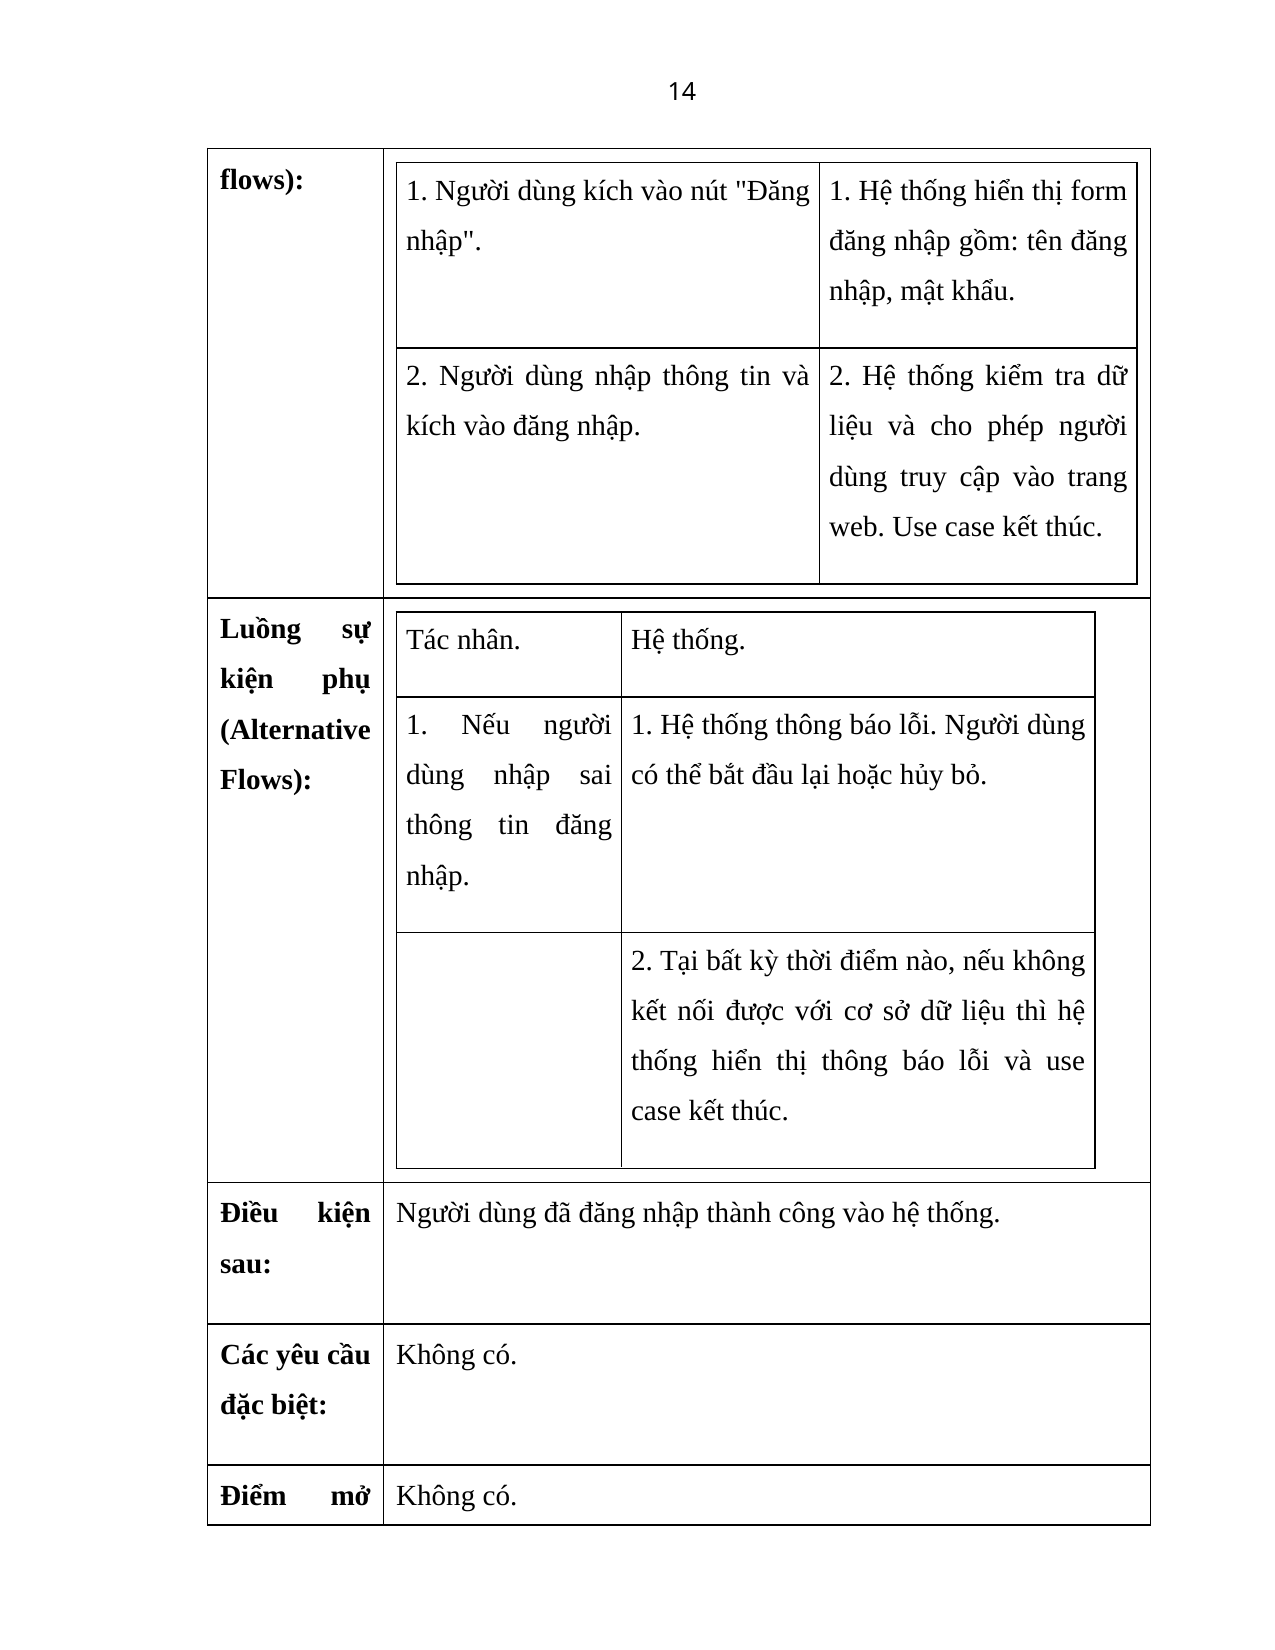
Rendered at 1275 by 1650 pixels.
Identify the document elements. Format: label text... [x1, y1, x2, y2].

table_cell Điều kiện sau: [208, 1183, 383, 1323]
table_cell [384, 149, 1150, 597]
table_cell Luồng sự kiện phụ (Alternative Flows): [208, 599, 383, 1182]
table_cell Người dùng đã đăng nhập thành công vào hệ thống. [384, 1183, 1150, 1323]
table_cell [384, 599, 1150, 1182]
table_cell Không có. [384, 1325, 1150, 1464]
table_cell Các yêu cầu đặc biệt: [208, 1325, 383, 1464]
table_cell Không có. [384, 1466, 1150, 1524]
table_cell Điểm mở rộng: [208, 1466, 383, 1524]
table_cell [208, 149, 383, 597]
